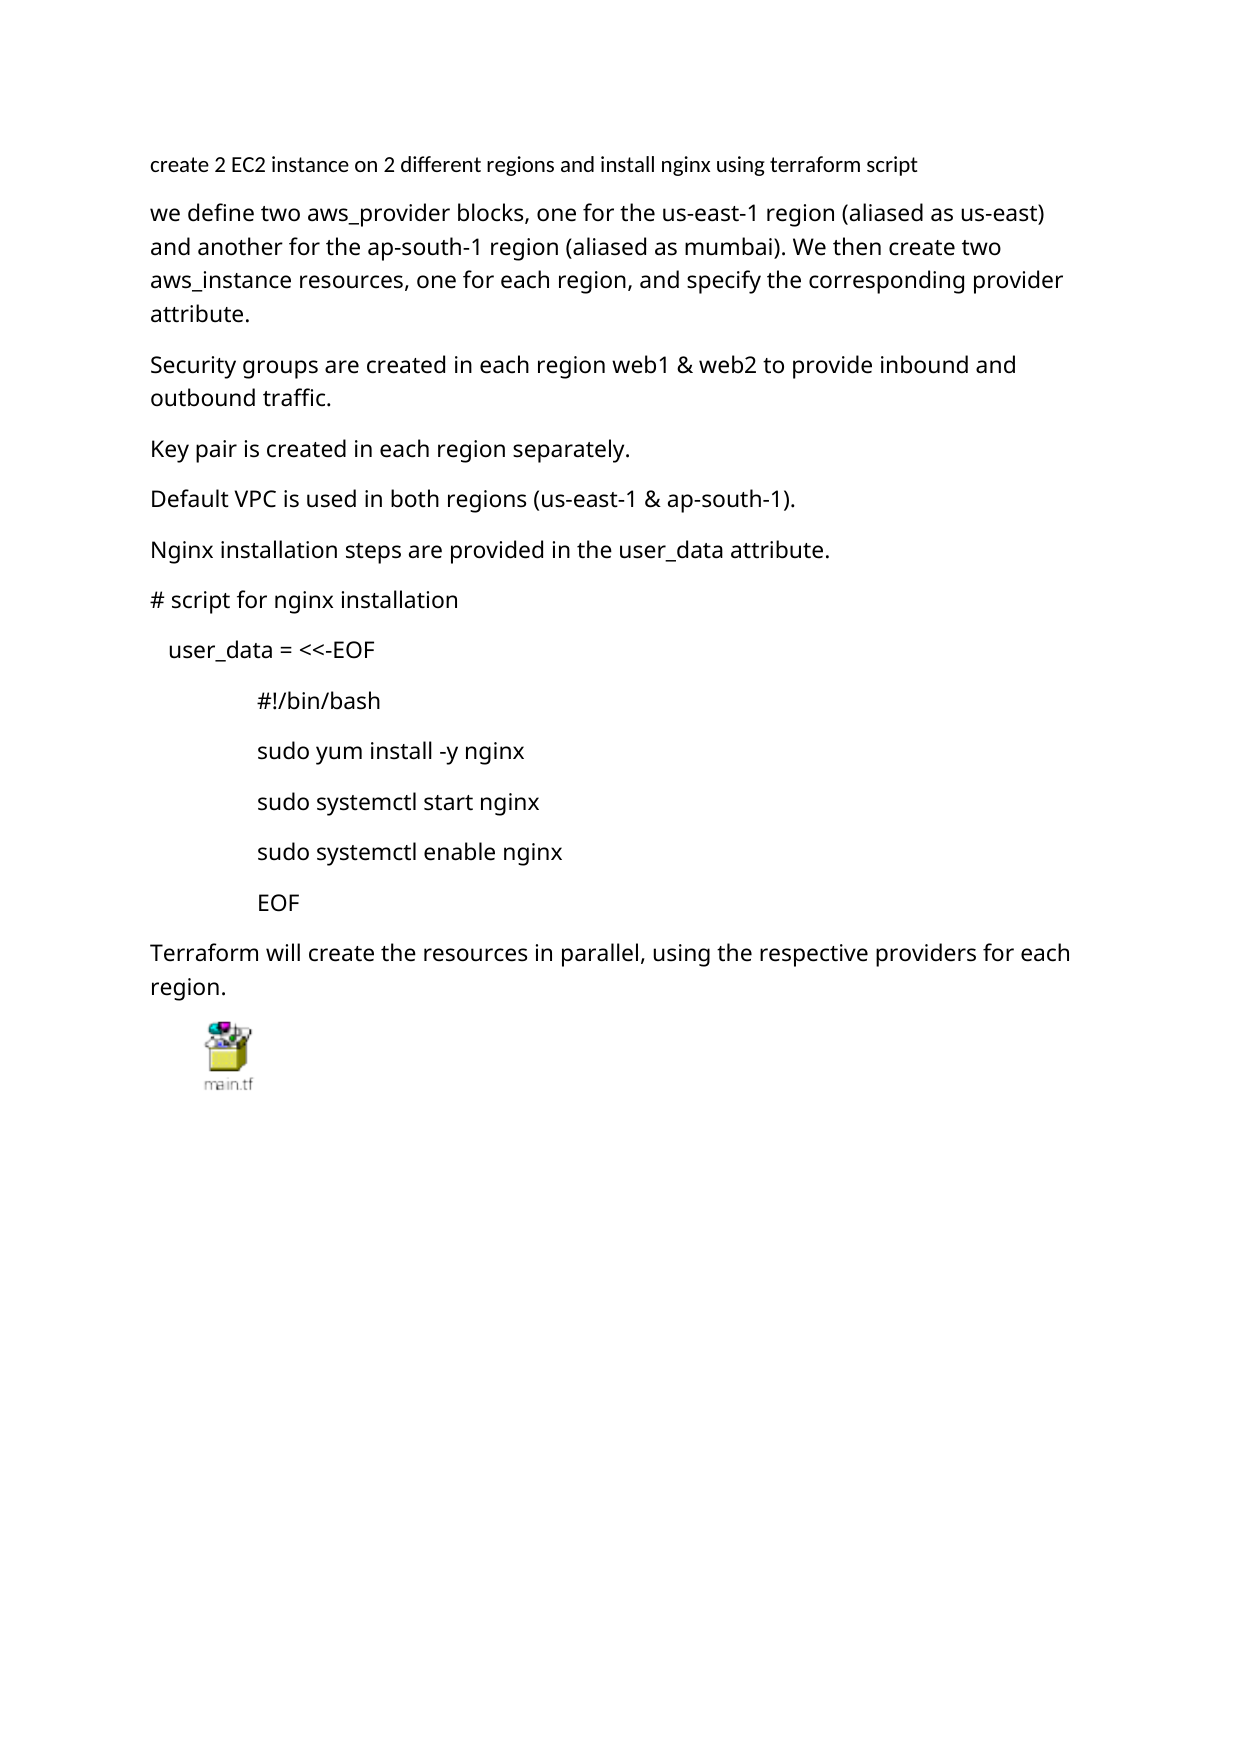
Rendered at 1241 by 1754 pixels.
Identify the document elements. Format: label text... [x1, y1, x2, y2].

text sudo systemctl start nginx [150, 786, 1090, 817]
text # script for nginx installation [150, 584, 1090, 615]
text we define two aws_provider blocks, one for the us-east-1 region (aliased as us-east) and another for the ap-south-1 region (aliased as mumbai). We then create two aws_instance resources, one for each region, and specify the corresponding provider attribute. [150, 197, 1090, 329]
text Key pair is created in each region separately. [150, 433, 1090, 464]
text Default VPC is used in both regions (us-east-1 & ap-south-1). [150, 483, 1090, 514]
text sudo yum install -y nginx [150, 735, 1090, 766]
text user_data = <<-EOF [150, 634, 1090, 666]
text #!/bin/bash [150, 685, 1090, 716]
text Terraform will create the resources in parallel, using the respective providers for each region. [150, 937, 1090, 1002]
text Nginx installation steps are provided in the user_data attribute. [150, 533, 1090, 565]
text sudo systemctl enable nginx [150, 836, 1090, 867]
text EOF [150, 886, 1090, 918]
text create 2 EC2 instance on 2 different regions and install nginx using terraform script [150, 150, 1090, 178]
text Security groups are created in each region web1 & web2 to provide inbound and outbound traffic. [150, 348, 1090, 413]
